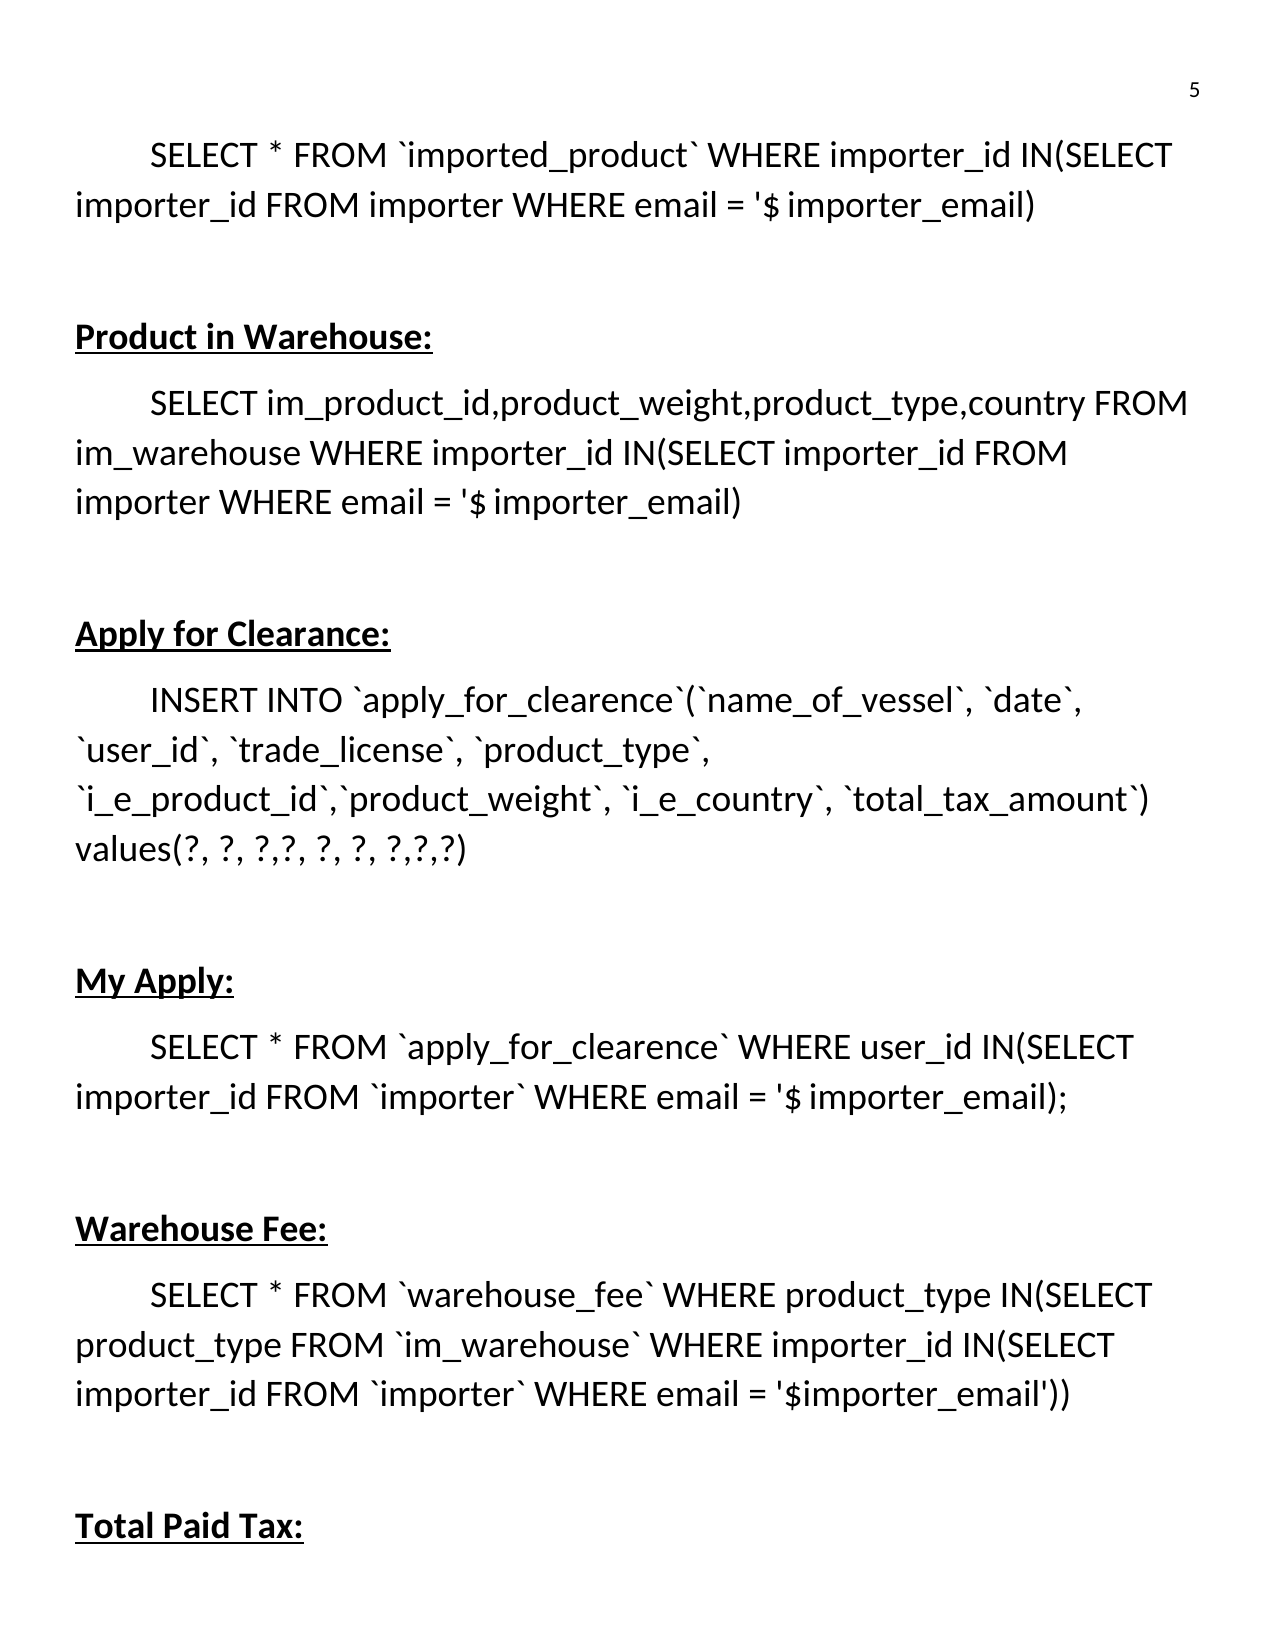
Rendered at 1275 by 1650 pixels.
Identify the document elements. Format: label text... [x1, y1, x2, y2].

text SELECT * FROM `apply_for_clearence` WHERE user_id IN(SELECT importer_id FROM `importer` WHERE email = '$ importer_email); [75, 1023, 1200, 1118]
text My Apply: [75, 957, 1200, 1003]
text Apply for Clearance: [75, 610, 1200, 656]
text SELECT * FROM `warehouse_fee` WHERE product_type IN(SELECT product_type FROM `im_warehouse` WHERE importer_id IN(SELECT importer_id FROM `importer` WHERE email = '$importer_email')) [75, 1271, 1200, 1416]
text SELECT * FROM `imported_product` WHERE importer_id IN(SELECT importer_id FROM importer WHERE email = '$ importer_email) [75, 131, 1200, 226]
text SELECT im_product_id,product_weight,product_type,country FROM im_warehouse WHERE importer_id IN(SELECT importer_id FROM importer WHERE email = '$ importer_email) [75, 379, 1200, 524]
text INSERT INTO `apply_for_clearence`(`name_of_vessel`, `date`, `user_id`, `trade_license`, `product_type`, `i_e_product_id`,`product_weight`, `i_e_country`, `total_tax_amount`) values(?, ?, ?,?, ?, ?, ?,?,?) [75, 676, 1200, 871]
text Product in Warehouse: [75, 313, 1200, 359]
text Warehouse Fee: [75, 1205, 1200, 1251]
text Total Paid Tax: [75, 1502, 1200, 1548]
